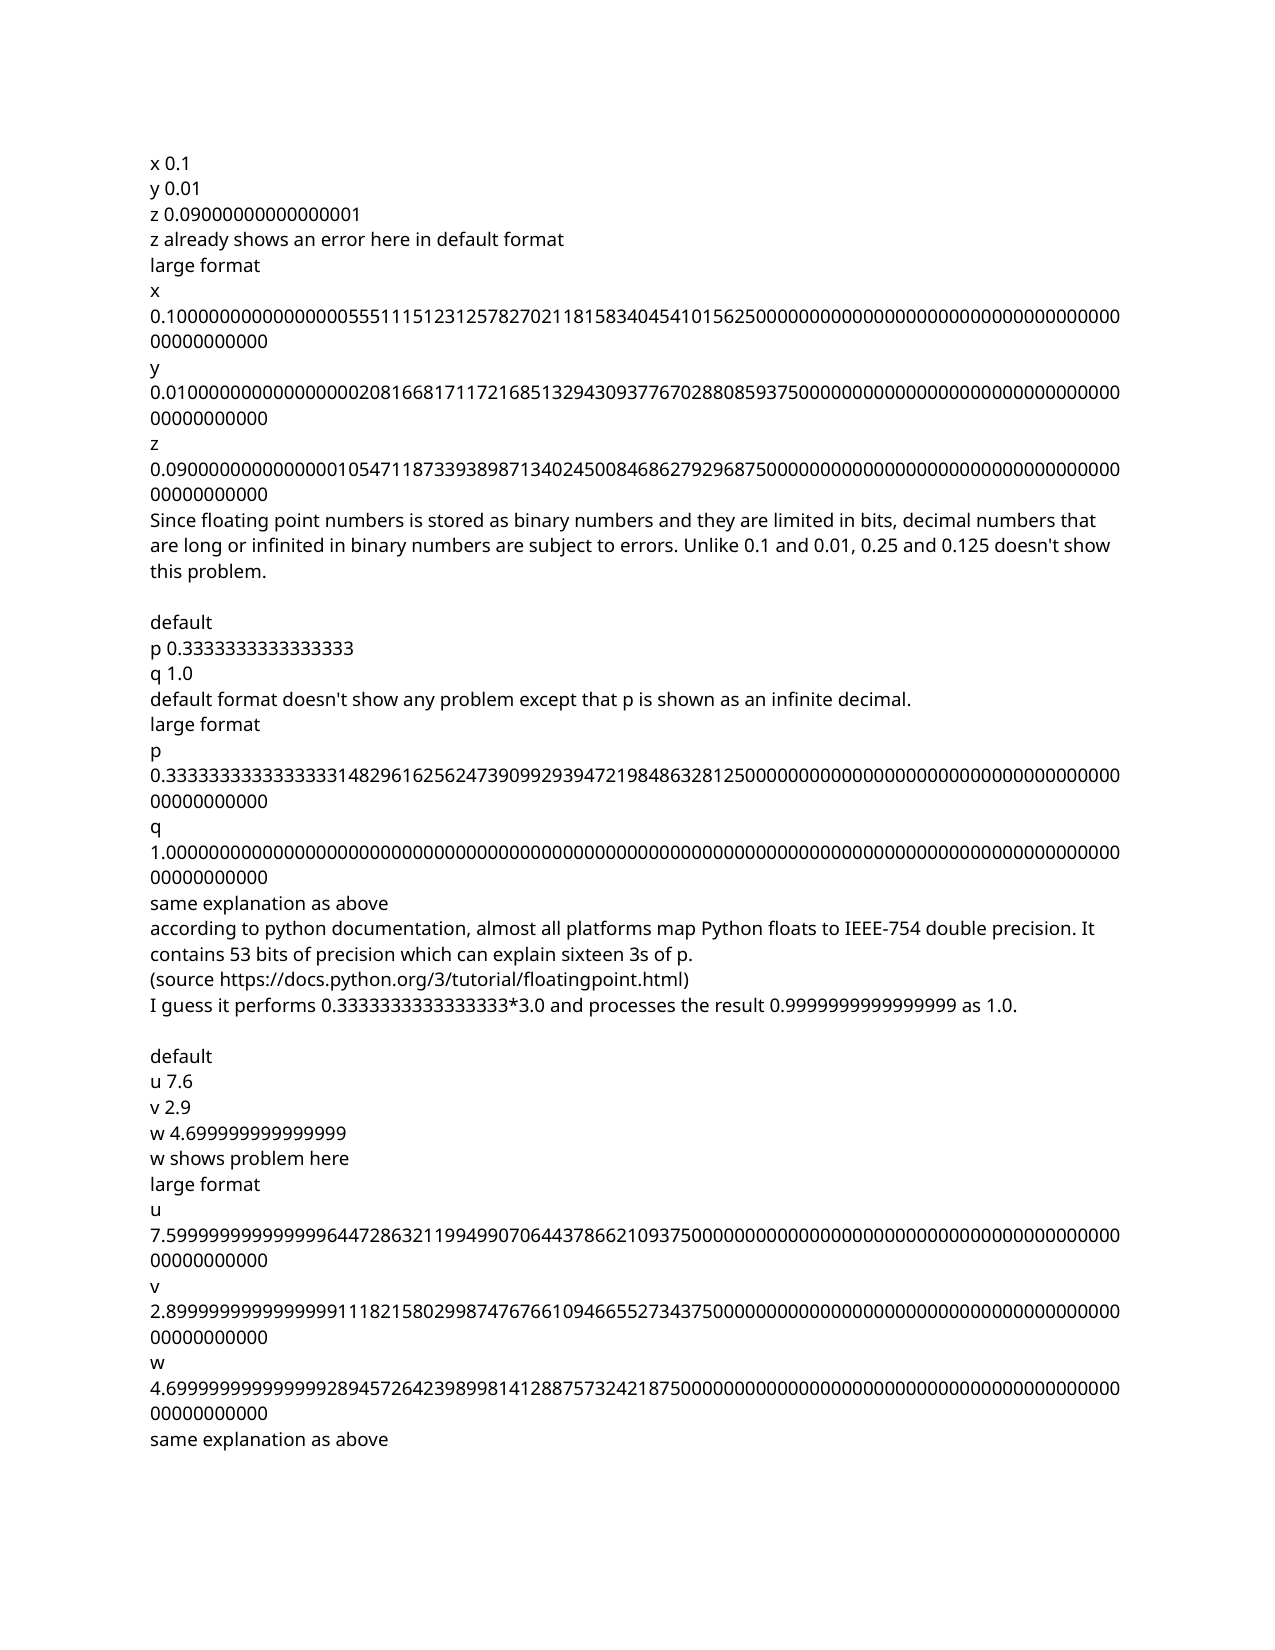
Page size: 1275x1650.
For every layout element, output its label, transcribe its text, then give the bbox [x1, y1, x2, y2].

text z 0.0900000000000000105471187339389871340245008468627929687500000000000000000000000000000000000000000000 [150, 431, 1125, 507]
text w 4.699999999999999 [150, 1120, 1125, 1145]
text z already shows an error here in default format [150, 227, 1125, 252]
text z 0.09000000000000001 [150, 201, 1125, 227]
text same explanation as above [150, 890, 1125, 916]
text default format doesn't show any problem except that p is shown as an infinite decimal. [150, 686, 1125, 711]
text x 0.1 [150, 150, 1125, 176]
text same explanation as above [150, 1426, 1125, 1452]
text large format [150, 1171, 1125, 1196]
text w 4.6999999999999992894572642398998141288757324218750000000000000000000000000000000000000000000000000000 [150, 1349, 1125, 1426]
text according to python documentation, almost all platforms map Python floats to IEEE-754 double precision. It contains 53 bits of precision which can explain sixteen 3s of p. [150, 916, 1125, 967]
text u 7.5999999999999996447286321199499070644378662109375000000000000000000000000000000000000000000000000000 [150, 1196, 1125, 1273]
text large format [150, 711, 1125, 737]
text p 0.3333333333333333 [150, 635, 1125, 660]
text v 2.9 [150, 1094, 1125, 1120]
text default [150, 1043, 1125, 1069]
text q 1.0000000000000000000000000000000000000000000000000000000000000000000000000000000000000000000000000000 [150, 813, 1125, 890]
text y 0.0100000000000000002081668171172168513294309377670288085937500000000000000000000000000000000000000000 [150, 354, 1125, 431]
text q 1.0 [150, 660, 1125, 686]
text u 7.6 [150, 1069, 1125, 1094]
text (source https://docs.python.org/3/tutorial/floatingpoint.html) [150, 967, 1125, 992]
text y 0.01 [150, 176, 1125, 201]
text v 2.8999999999999999111821580299874767661094665527343750000000000000000000000000000000000000000000000000 [150, 1273, 1125, 1349]
text large format [150, 252, 1125, 278]
text x 0.1000000000000000055511151231257827021181583404541015625000000000000000000000000000000000000000000000 [150, 278, 1125, 354]
text default [150, 609, 1125, 635]
text w shows problem here [150, 1145, 1125, 1171]
text Since floating point numbers is stored as binary numbers and they are limited in bits, decimal numbers that are long or infinited in binary numbers are subject to errors. Unlike 0.1 and 0.01, 0.25 and 0.125 doesn't show this problem. [150, 507, 1125, 584]
text I guess it performs 0.3333333333333333*3.0 and processes the result 0.9999999999999999 as 1.0. [150, 992, 1125, 1018]
text p 0.3333333333333333148296162562473909929394721984863281250000000000000000000000000000000000000000000000 [150, 737, 1125, 813]
